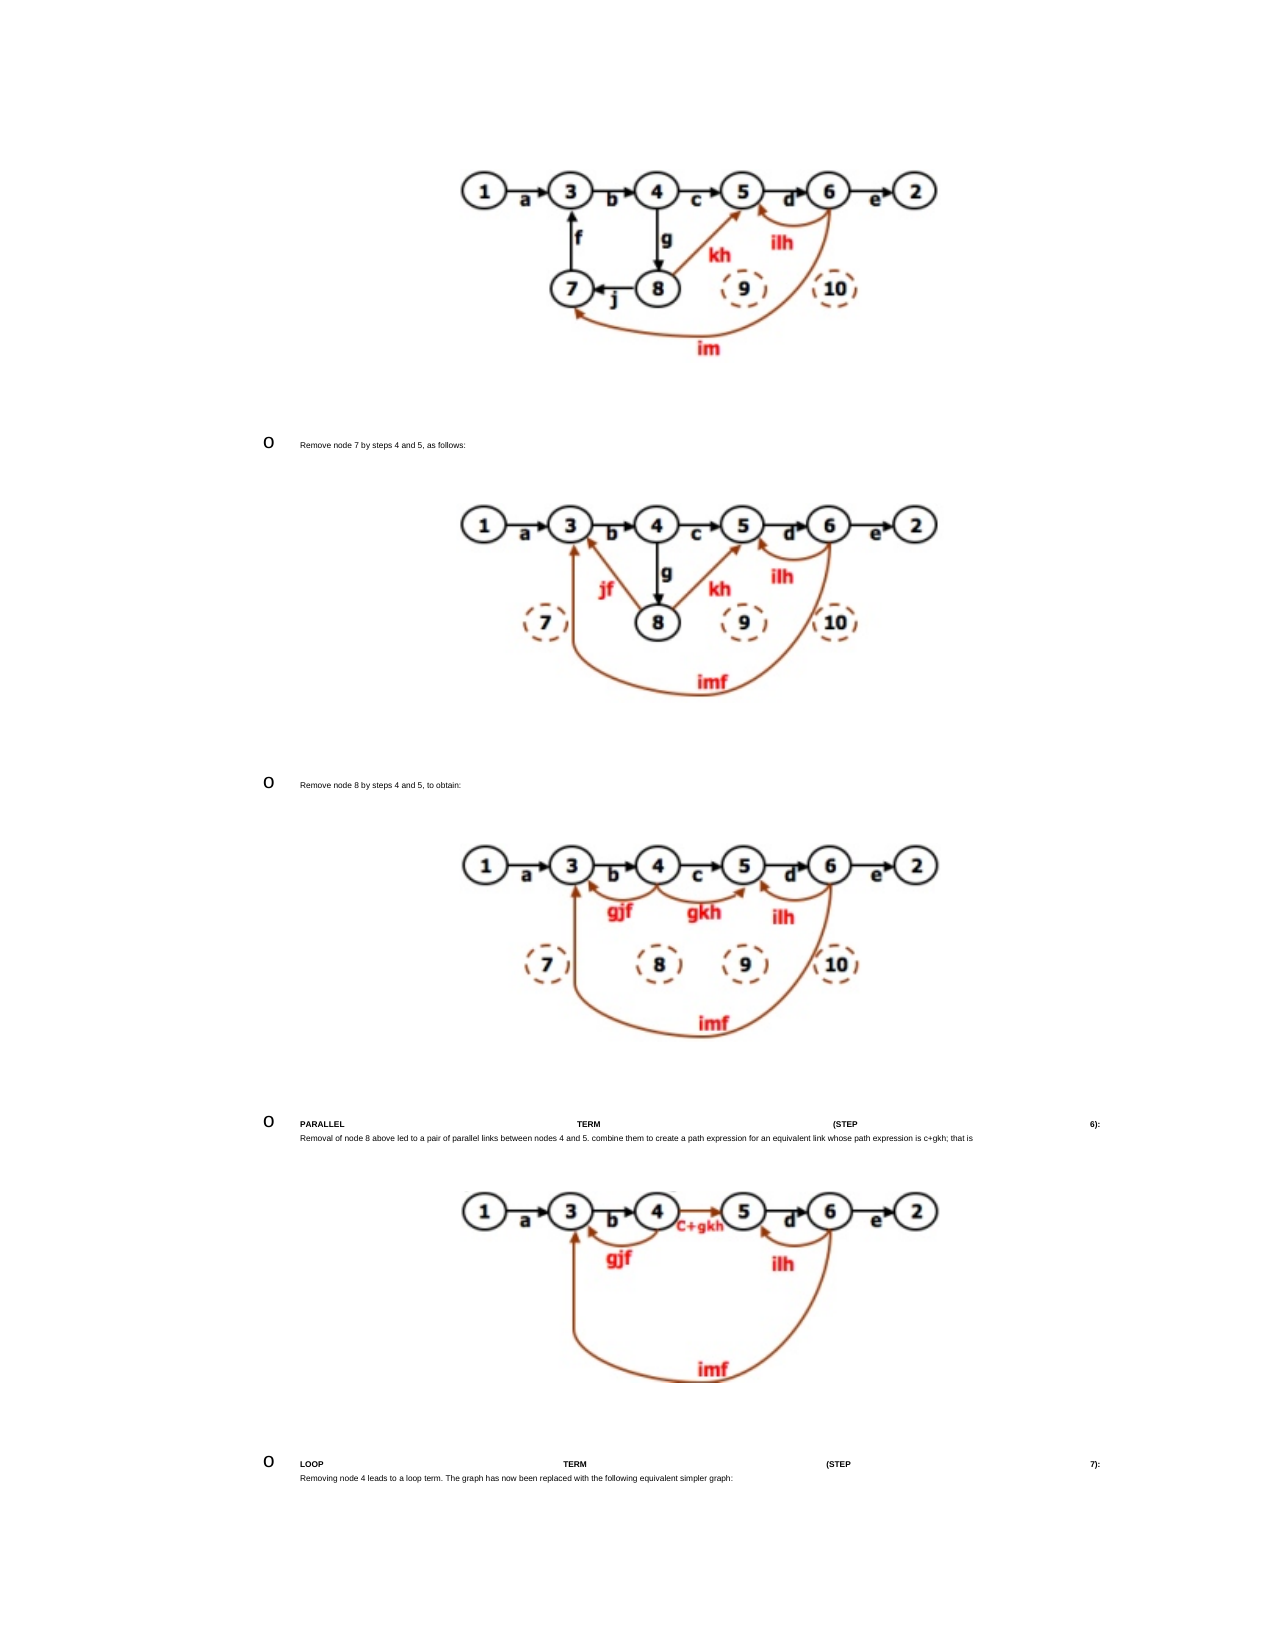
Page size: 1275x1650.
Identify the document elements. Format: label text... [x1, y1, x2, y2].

picture [456, 503, 944, 703]
list Remove node 8 by steps 4 and 5, to obtain: [262, 771, 1100, 795]
list PARALLEL TERM (STEP 6): Removal of node 8 above led to a pair of parallel links between nodes 4 and 5. combine them to create a path expression for an equivalent link whose path expression is c+gkh; that is [262, 1110, 1100, 1143]
picture [459, 169, 941, 363]
list LOOP TERM (STEP 7): Removing node 4 leads to a loop term. The graph has now been replaced with the following equivalent simpler graph: [262, 1450, 1100, 1484]
picture [460, 1191, 940, 1383]
picture [459, 843, 941, 1042]
list Remove node 7 by steps 4 and 5, as follows: [262, 431, 1100, 455]
